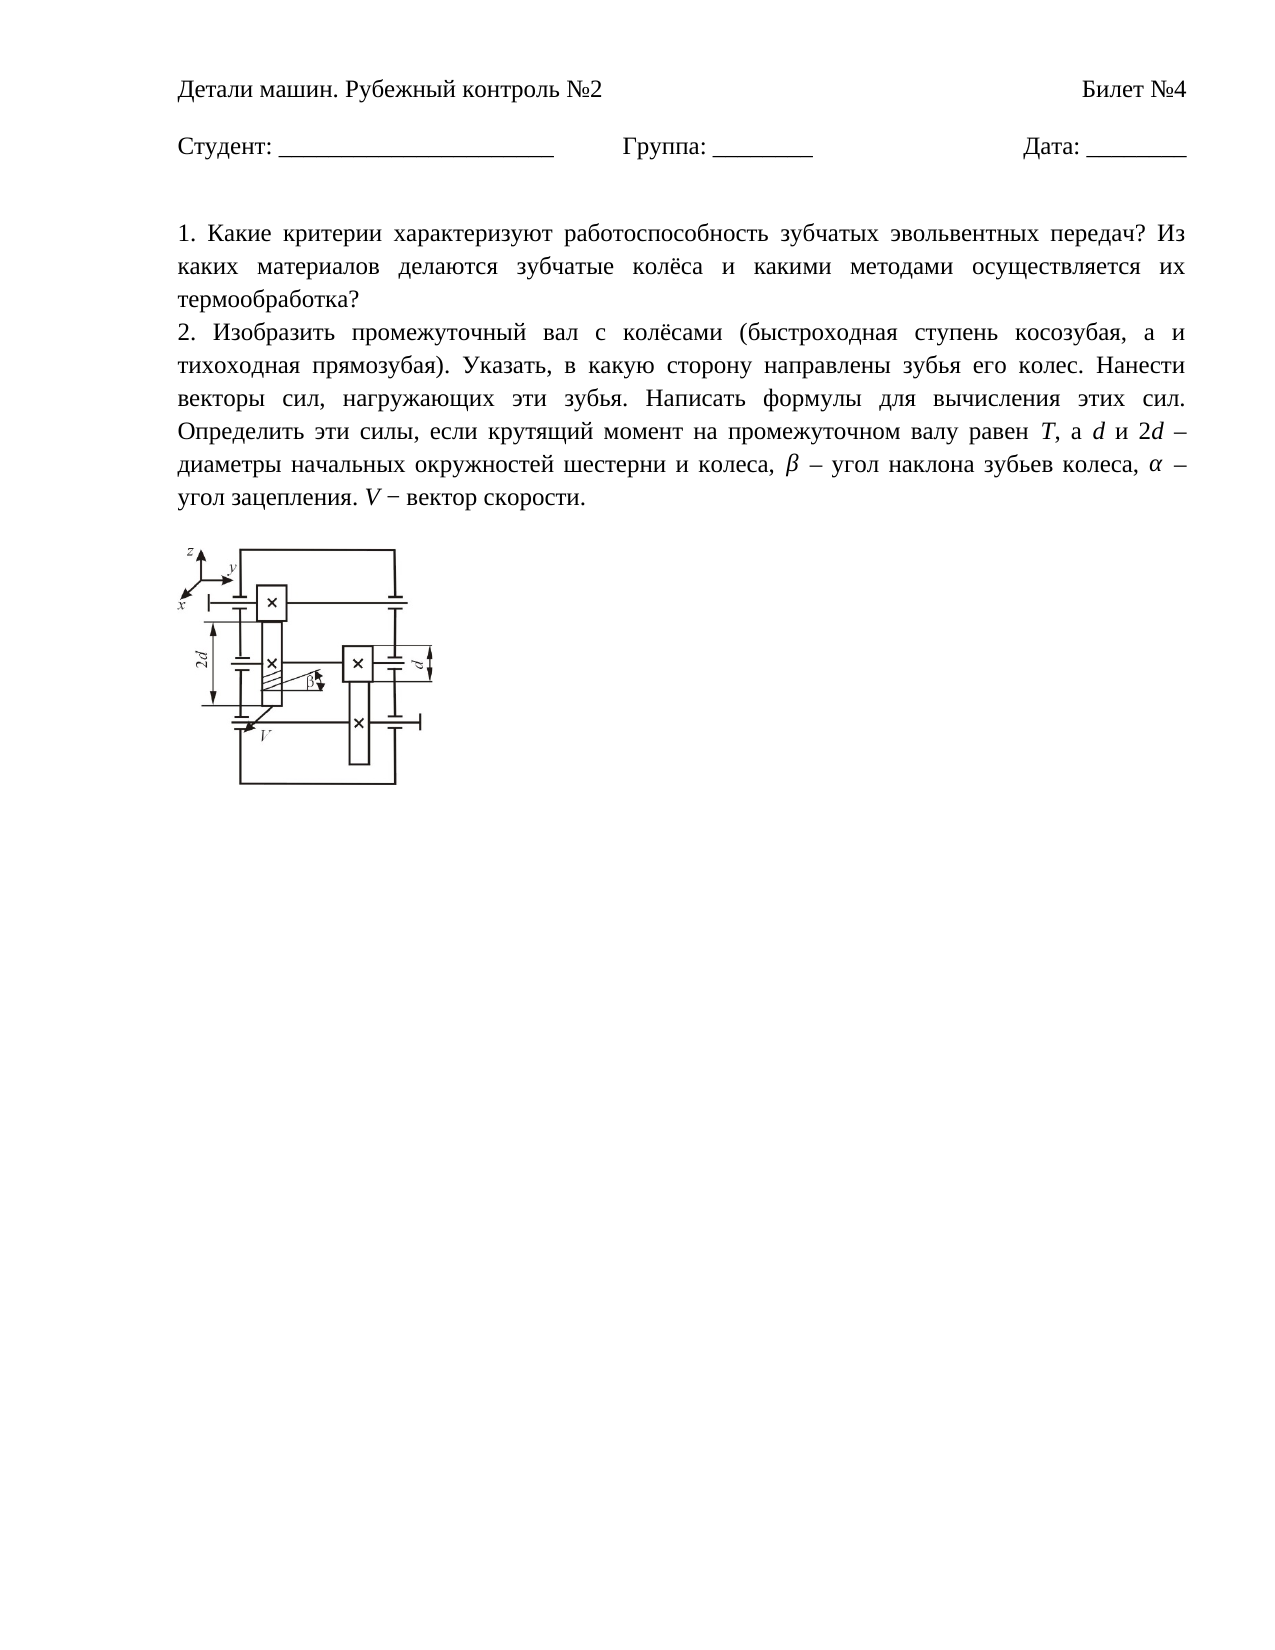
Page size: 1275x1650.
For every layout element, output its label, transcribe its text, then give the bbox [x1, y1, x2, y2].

text 2. Изобразить промежуточный вал с колёсами (быстроходная ступень косозубая, а и тихоходная прямозубая). Указать, в какую сторону направлены зубья его колес. Нанести векторы сил, нагружающих эти зубья. Написать формулы для вычисления этих сил. Определить эти силы, если крутящий момент на промежуточном валу равен T, а d и 2d – диаметры начальных окружностей шестерни и колеса, – угол наклона зубьев колеса, – угол зацепления. V − вектор скорости. [177, 317, 1186, 511]
picture [177, 548, 433, 785]
text 1. Какие критерии характеризуют работоспособность зубчатых эвольвентных передач? Из каких материалов делаются зубчатые колёса и какими методами осуществляется их термообработка? [177, 218, 1186, 313]
